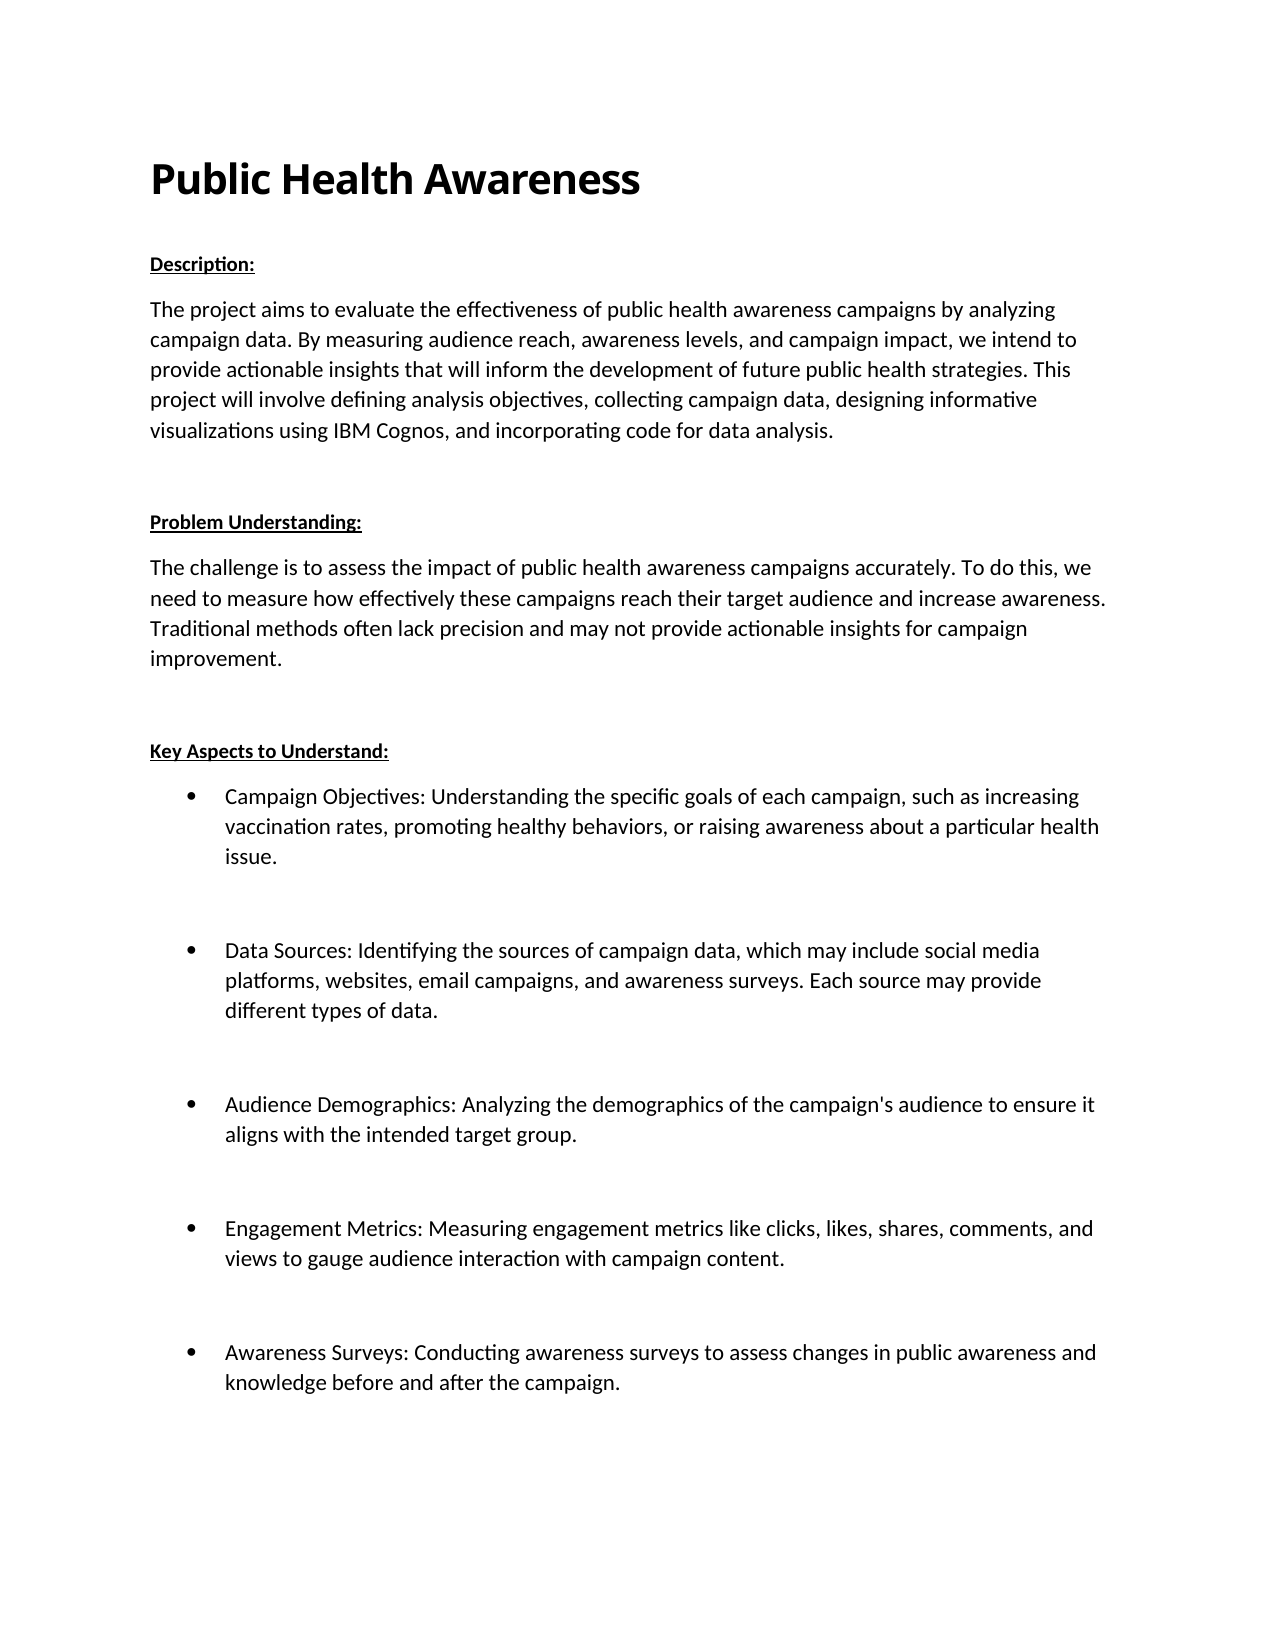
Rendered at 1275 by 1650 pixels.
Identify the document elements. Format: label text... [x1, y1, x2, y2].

text Problem Understanding: [150, 509, 1125, 535]
text The challenge is to assess the impact of public health awareness campaigns accurately. To do this, we need to measure how effectively these campaigns reach their target audience and increase awareness. Traditional methods often lack precision and may not provide actionable insights for campaign improvement. [150, 553, 1125, 672]
text Description: [150, 251, 1125, 276]
title Public Health Awareness [150, 150, 1125, 207]
list Campaign Objectives: Understanding the specific goals of each campaign, such as increasing vaccination rates, promoting healthy behaviors, or raising awareness about a particular health issue. [187, 782, 1125, 870]
text The project aims to evaluate the effectiveness of public health awareness campaigns by analyzing campaign data. By measuring audience reach, awareness levels, and campaign impact, we intend to provide actionable insights that will inform the development of future public health strategies. This project will involve defining analysis objectives, collecting campaign data, designing informative visualizations using IBM Cognos, and incorporating code for data analysis. [150, 295, 1125, 444]
list Audience Demographics: Analyzing the demographics of the campaign's audience to ensure it aligns with the intended target group. [187, 1090, 1125, 1148]
text Key Aspects to Understand: [150, 738, 1125, 763]
list Engagement Metrics: Measuring engagement metrics like clicks, likes, shares, comments, and views to gauge audience interaction with campaign content. [187, 1214, 1125, 1272]
list Data Sources: Identifying the sources of campaign data, which may include social media platforms, websites, email campaigns, and awareness surveys. Each source may provide different types of data. [187, 936, 1125, 1024]
list Awareness Surveys: Conducting awareness surveys to assess changes in public awareness and knowledge before and after the campaign. [187, 1338, 1125, 1396]
